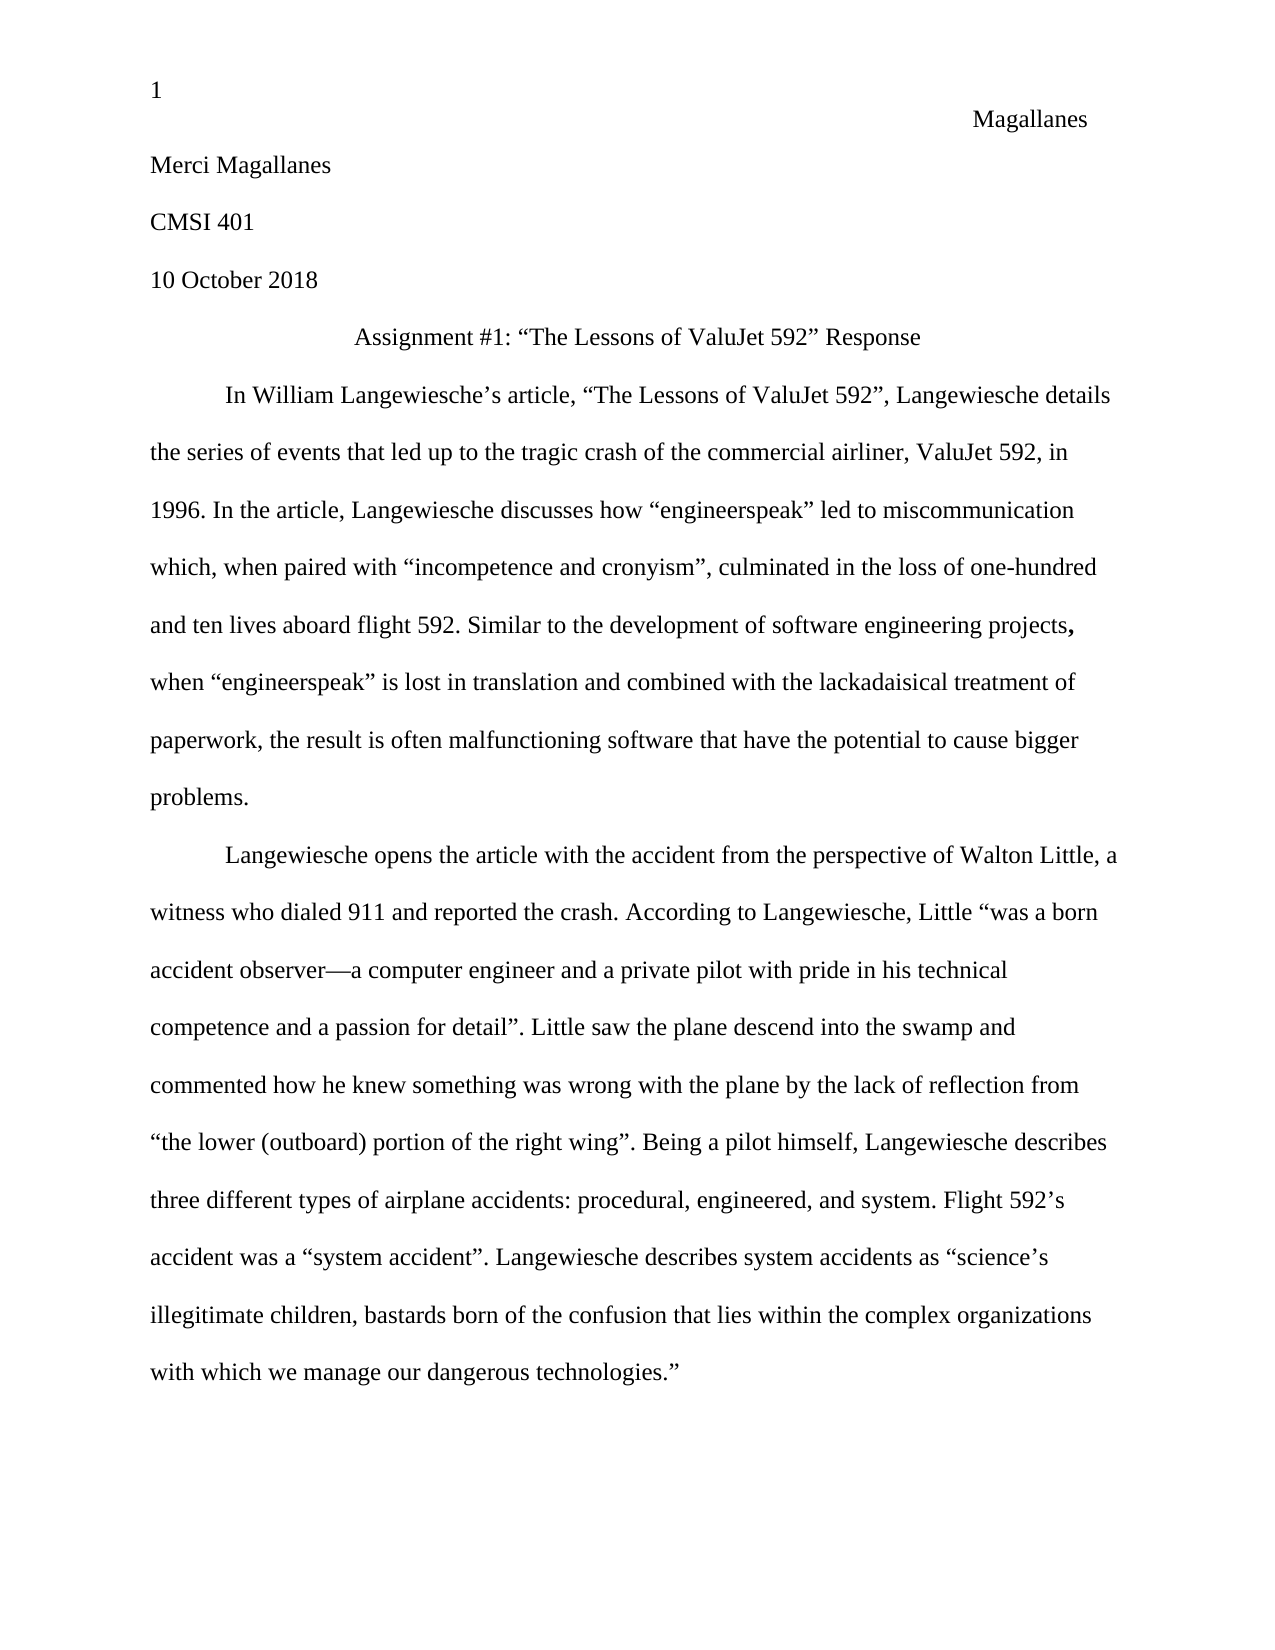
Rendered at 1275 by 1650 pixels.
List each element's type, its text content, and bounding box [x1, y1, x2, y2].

text Merci Magallanes [150, 150, 1125, 179]
text Langewiesche opens the article with the accident from the perspective of Walton Little, a witness who dialed 911 and reported the crash. According to Langewiesche, Little “was a born accident observer—a computer engineer and a private pilot with pride in his technical competence and a passion for detail”. Little saw the plane descend into the swamp and commented how he knew something was wrong with the plane by the lack of reflection from “the lower (outboard) portion of the right wing”. Being a pilot himself, Langewiesche describes three different types of airplane accidents: procedural, engineered, and system. Flight 592’s accident was a “system accident”. Langewiesche describes system accidents as “science’s illegitimate children, bastards born of the confusion that lies within the complex organizations with which we manage our dangerous technologies.” [150, 840, 1125, 1386]
text Assignment #1: “The Lessons of ValuJet 592” Response [150, 322, 1125, 351]
text CMSI 401 [150, 207, 1125, 236]
text In William Langewiesche’s article, “The Lessons of ValuJet 592”, Langewiesche details the series of events that led up to the tragic crash of the commercial airliner, ValuJet 592, in 1996. In the article, Langewiesche discusses how “engineerspeak” led to miscommunication which, when paired with “incompetence and cronyism”, culminated in the loss of one-hundred and ten lives aboard flight 592. Similar to the development of software engineering projects, when “engineerspeak” is lost in translation and combined with the lackadaisical treatment of paperwork, the result is often malfunctioning software that have the potential to cause bigger problems. [150, 380, 1125, 811]
text 10 October 2018 [150, 265, 1125, 294]
